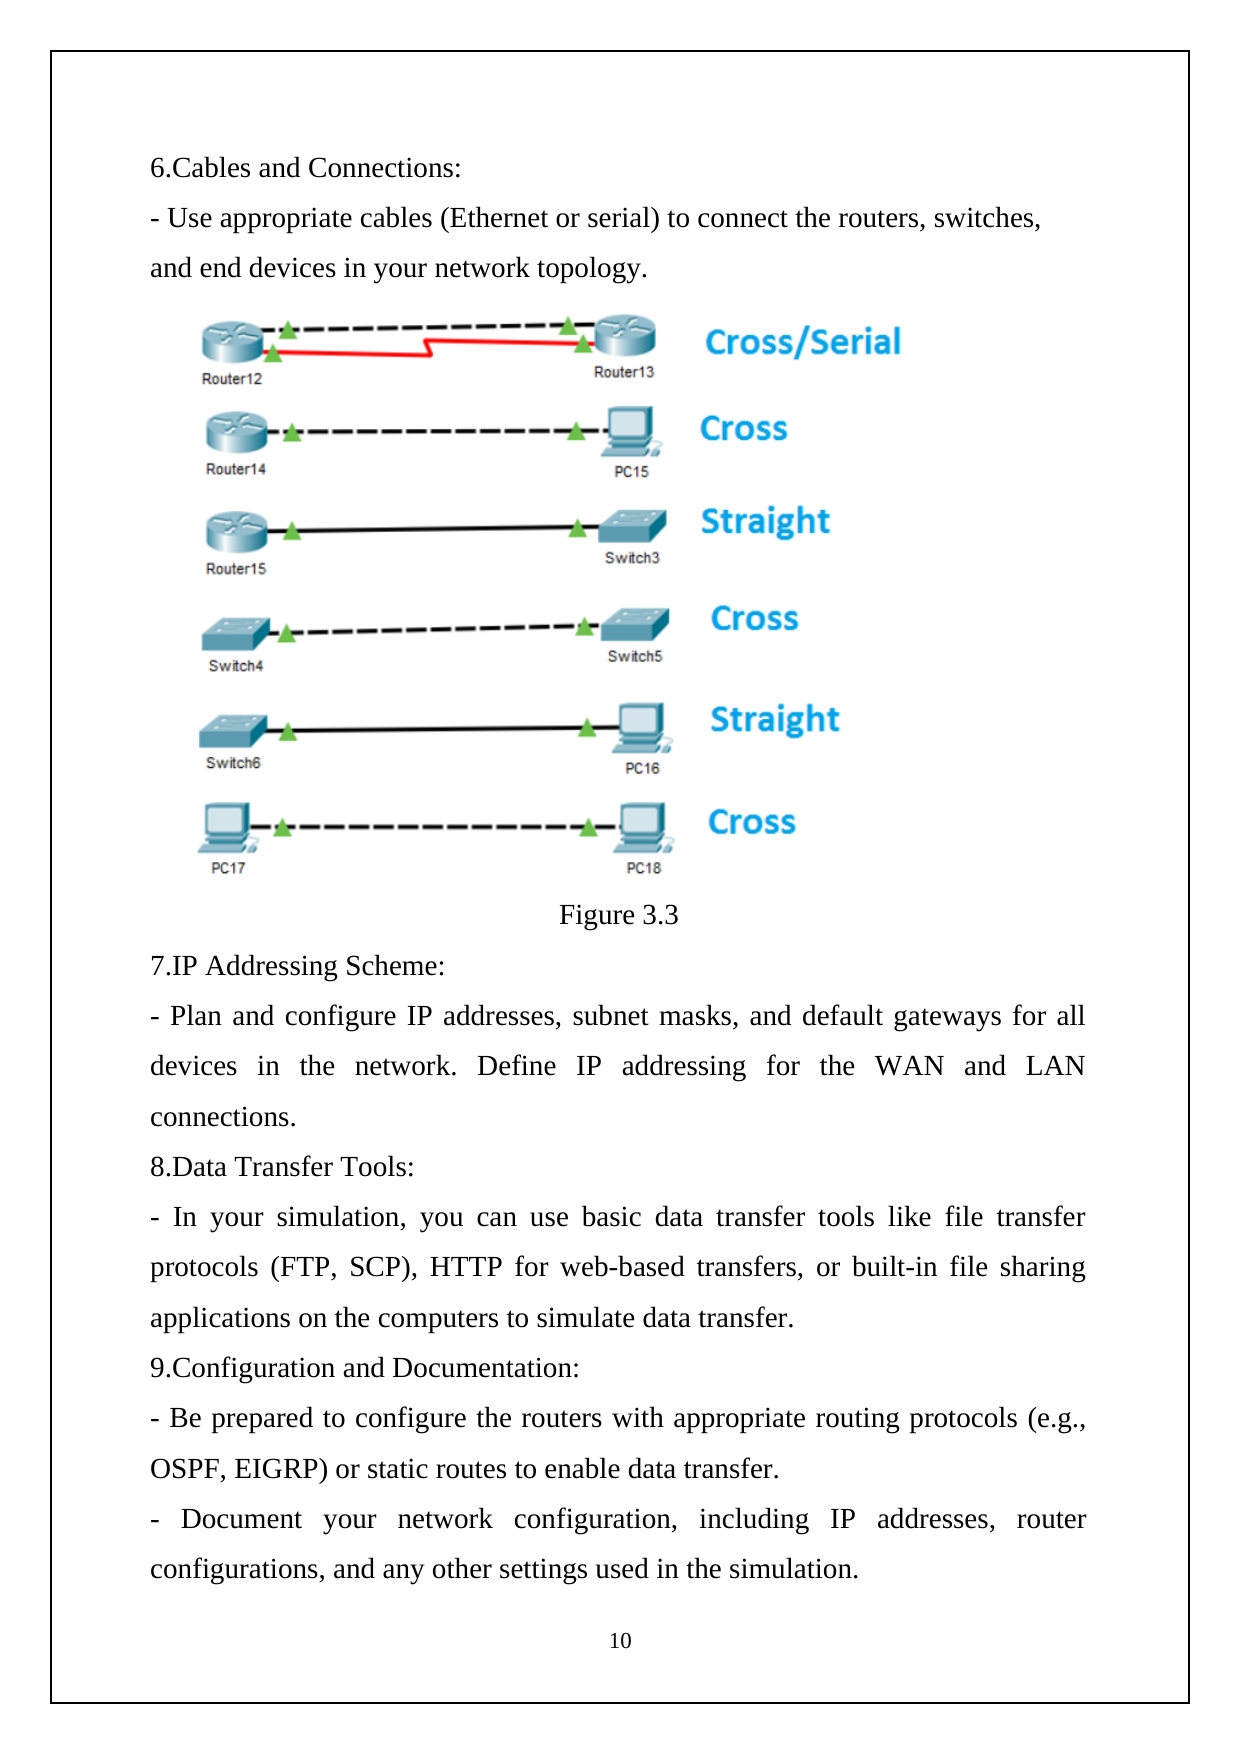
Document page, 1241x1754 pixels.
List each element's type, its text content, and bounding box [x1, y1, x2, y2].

text - Document your network configuration, including IP addresses, router configurations, and any other settings used in the simulation. [150, 1501, 1087, 1585]
text 7.IP Addressing Scheme: [150, 948, 1087, 981]
text Figure 3.3 [150, 897, 1087, 931]
text - Use appropriate cables (Ethernet or serial) to connect the routers, switches, and end devices in your network topology. [150, 200, 1087, 284]
text - Be prepared to configure the routers with appropriate routing protocols (e.g., OSPF, EIGRP) or static routes to enable data transfer. [150, 1401, 1087, 1484]
text - In your simulation, you can use basic data transfer tools like file transfer protocols (FTP, SCP), HTTP for web-based transfers, or built-in file sharing applications on the computers to simulate data transfer. [150, 1199, 1087, 1333]
picture [150, 301, 1091, 883]
text 6.Cables and Connections: [150, 150, 1087, 183]
text - Plan and configure IP addresses, subnet masks, and default gateways for all devices in the network. Define IP addressing for the WAN and LAN connections. [150, 998, 1087, 1132]
text 9.Configuration and Documentation: [150, 1350, 1087, 1384]
text 8.Data Transfer Tools: [150, 1149, 1087, 1182]
